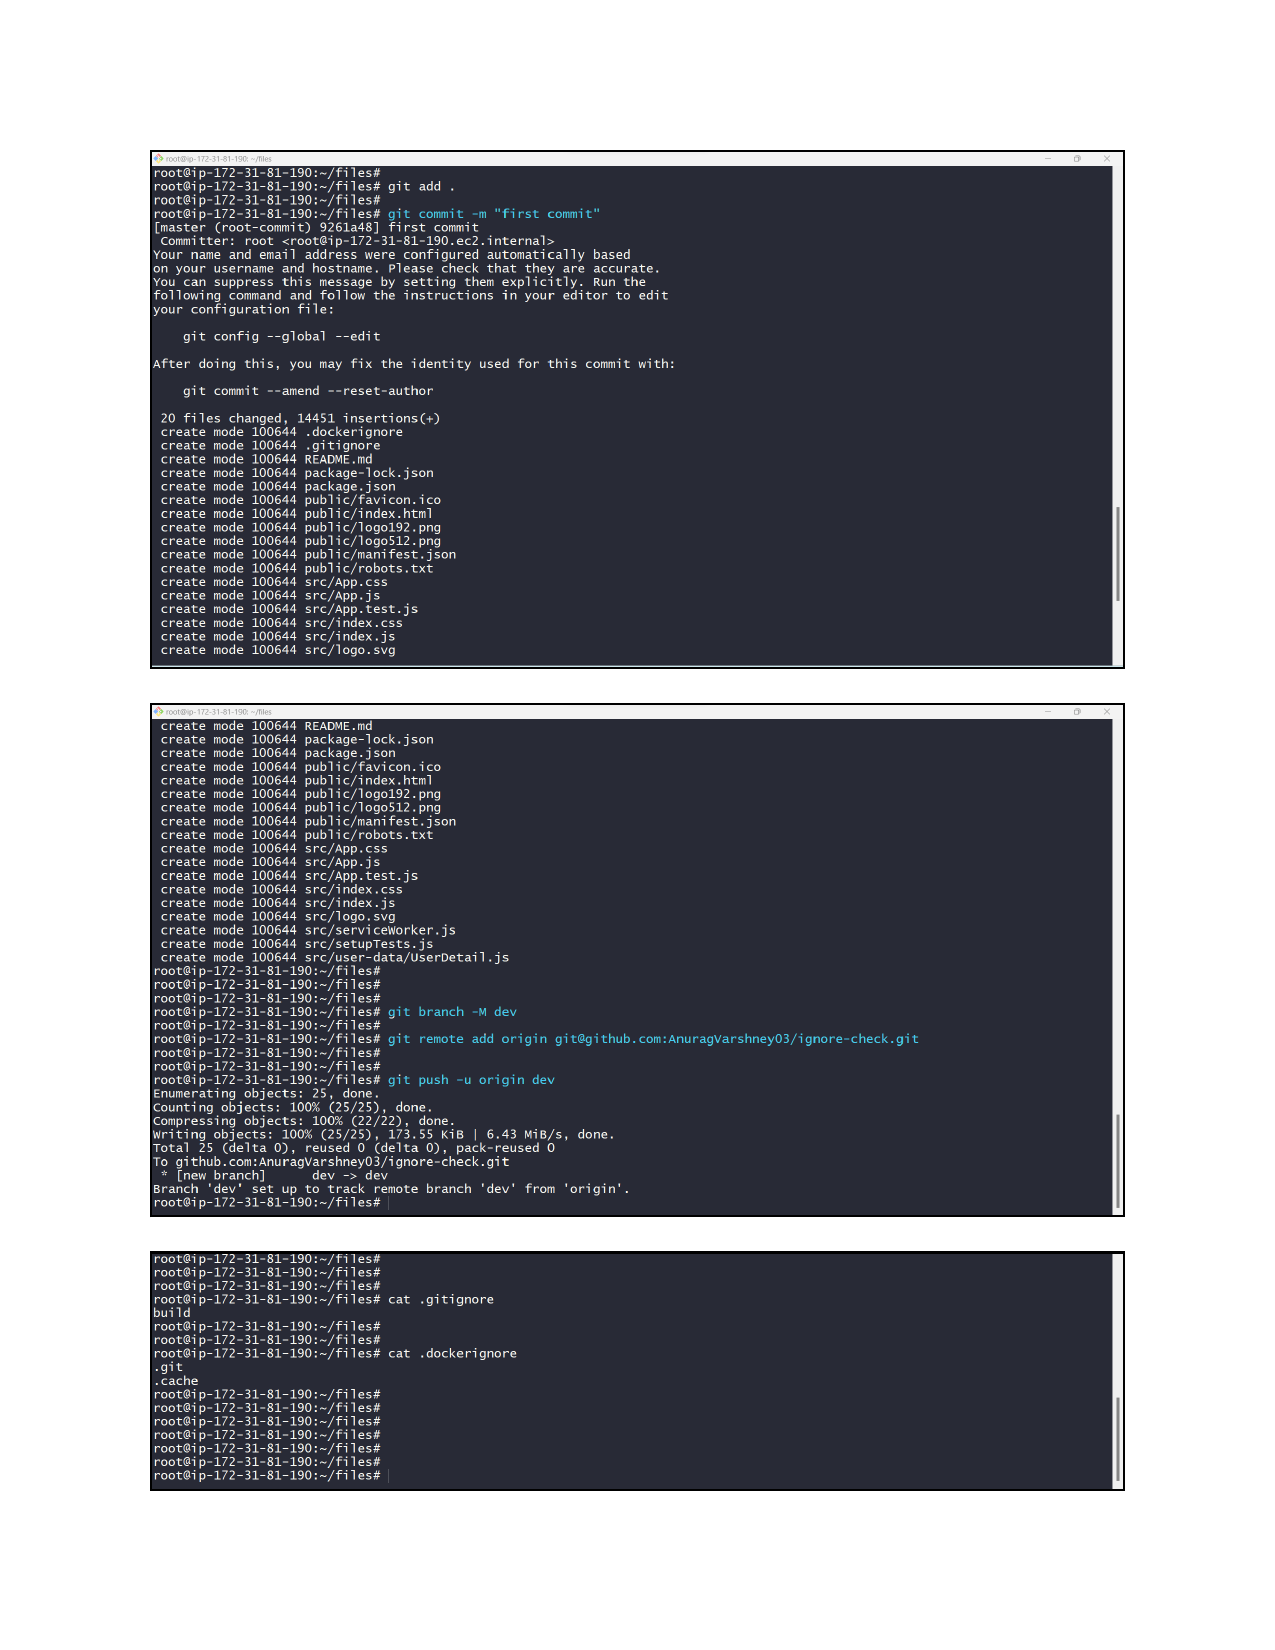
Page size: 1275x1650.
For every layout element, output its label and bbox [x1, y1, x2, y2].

picture [152, 705, 1123, 1215]
picture [152, 1254, 1123, 1489]
picture [152, 152, 1123, 667]
